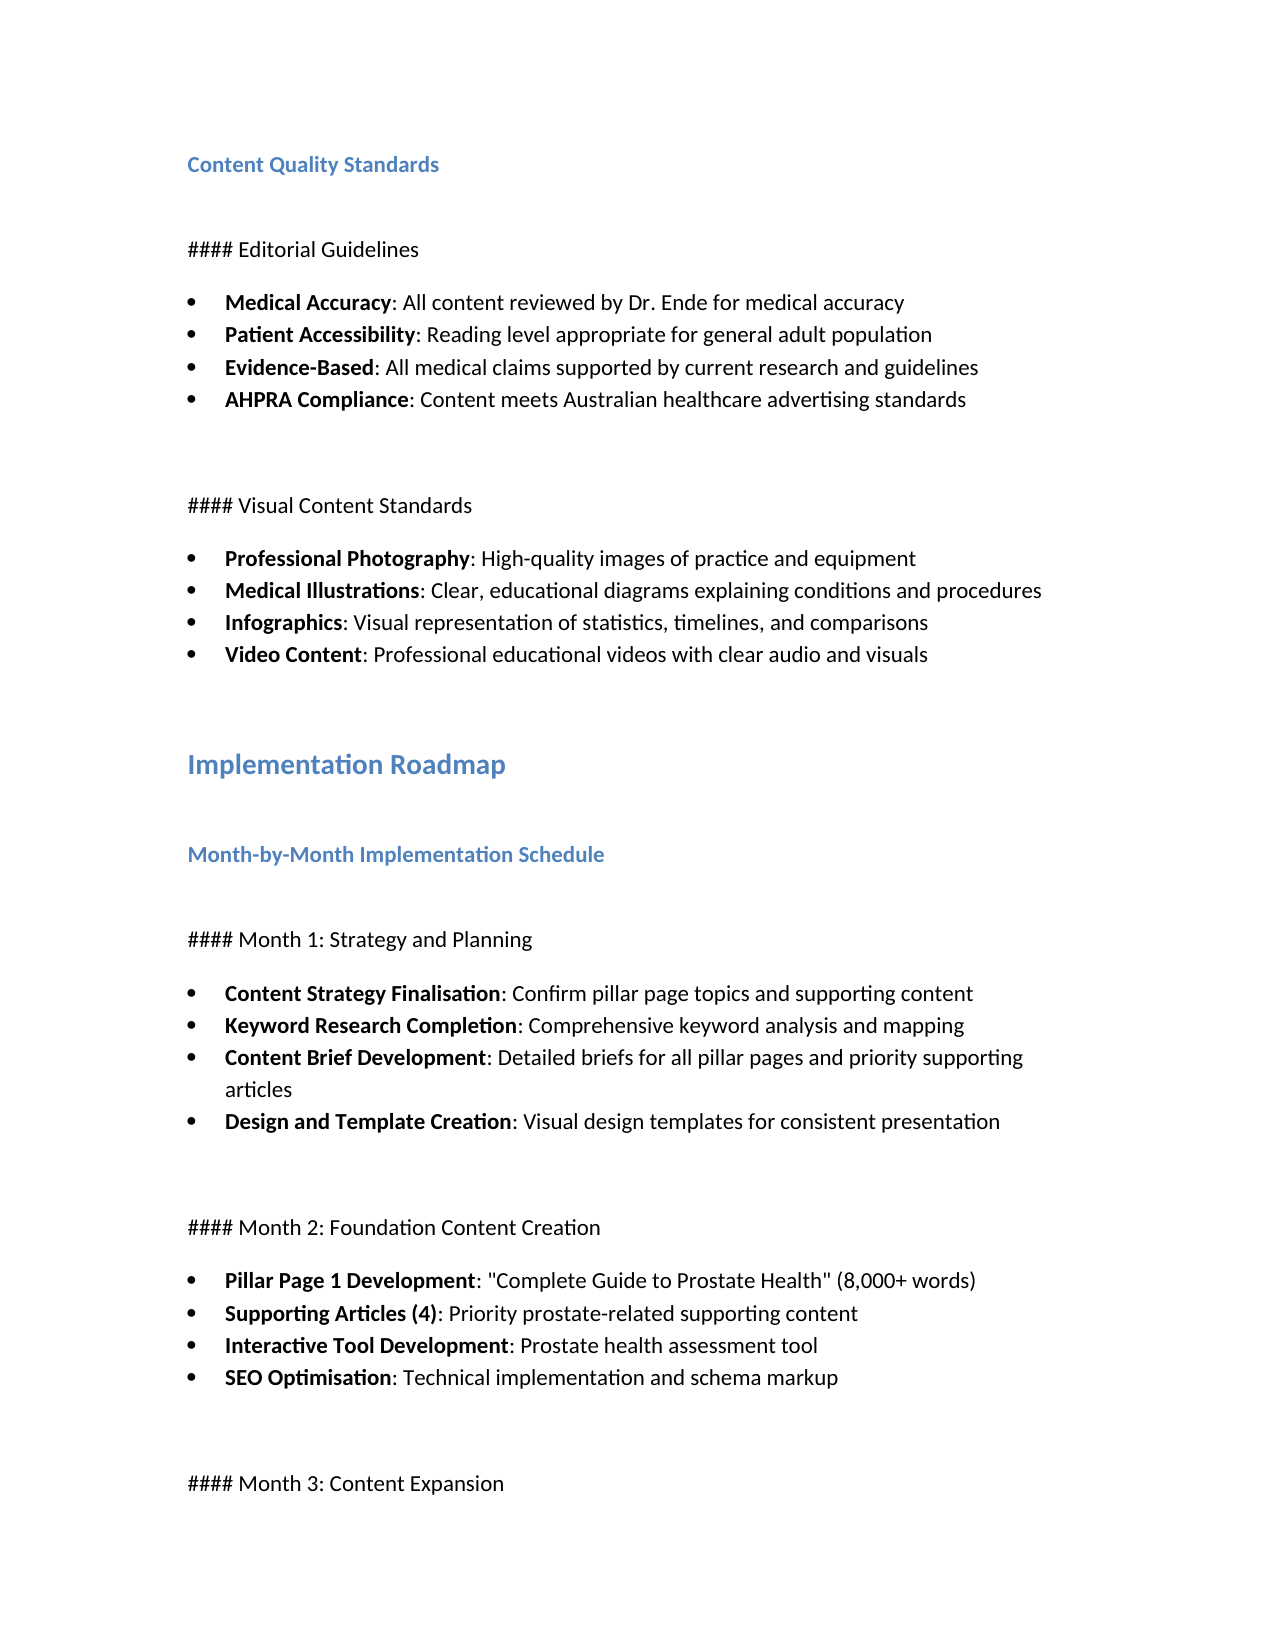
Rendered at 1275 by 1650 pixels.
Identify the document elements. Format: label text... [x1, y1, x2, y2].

list Infographics: Visual representation of statistics, timelines, and comparisons [187, 608, 1087, 636]
list Keyword Research Completion: Comprehensive keyword analysis and mapping [187, 1011, 1087, 1039]
list Patient Accessibility: Reading level appropriate for general adult population [187, 320, 1087, 348]
list Design and Template Creation: Visual design templates for consistent presentation [187, 1107, 1087, 1135]
text #### Visual Content Standards [187, 491, 1087, 519]
subtitle Content Quality Standards [187, 150, 1087, 178]
list Interactive Tool Development: Prostate health assessment tool [187, 1331, 1087, 1359]
text #### Month 1: Strategy and Planning [187, 926, 1087, 954]
list Content Strategy Finalisation: Confirm pillar page topics and supporting content [187, 979, 1087, 1007]
list Content Brief Development: Detailed briefs for all pillar pages and priority supporting articles [187, 1043, 1087, 1103]
list AHPRA Compliance: Content meets Australian healthcare advertising standards [187, 385, 1087, 413]
text #### Month 3: Content Expansion [187, 1469, 1087, 1497]
list SEO Optimisation: Technical implementation and schema markup [187, 1363, 1087, 1391]
subtitle Month-by-Month Implementation Schedule [187, 840, 1087, 868]
list Medical Illustrations: Clear, educational diagrams explaining conditions and procedures [187, 576, 1087, 604]
list Pillar Page 1 Development: "Complete Guide to Prostate Health" (8,000+ words) [187, 1266, 1087, 1294]
list Professional Photography: High-quality images of practice and equipment [187, 544, 1087, 572]
list Evidence-Based: All medical claims supported by current research and guidelines [187, 353, 1087, 381]
list Medical Accuracy: All content reviewed by Dr. Ende for medical accuracy [187, 288, 1087, 316]
list Supporting Articles (4): Priority prostate-related supporting content [187, 1299, 1087, 1327]
subtitle Implementation Roadmap [187, 746, 1087, 782]
text #### Month 2: Foundation Content Creation [187, 1213, 1087, 1241]
list Video Content: Professional educational videos with clear audio and visuals [187, 640, 1087, 668]
text #### Editorial Guidelines [187, 235, 1087, 263]
